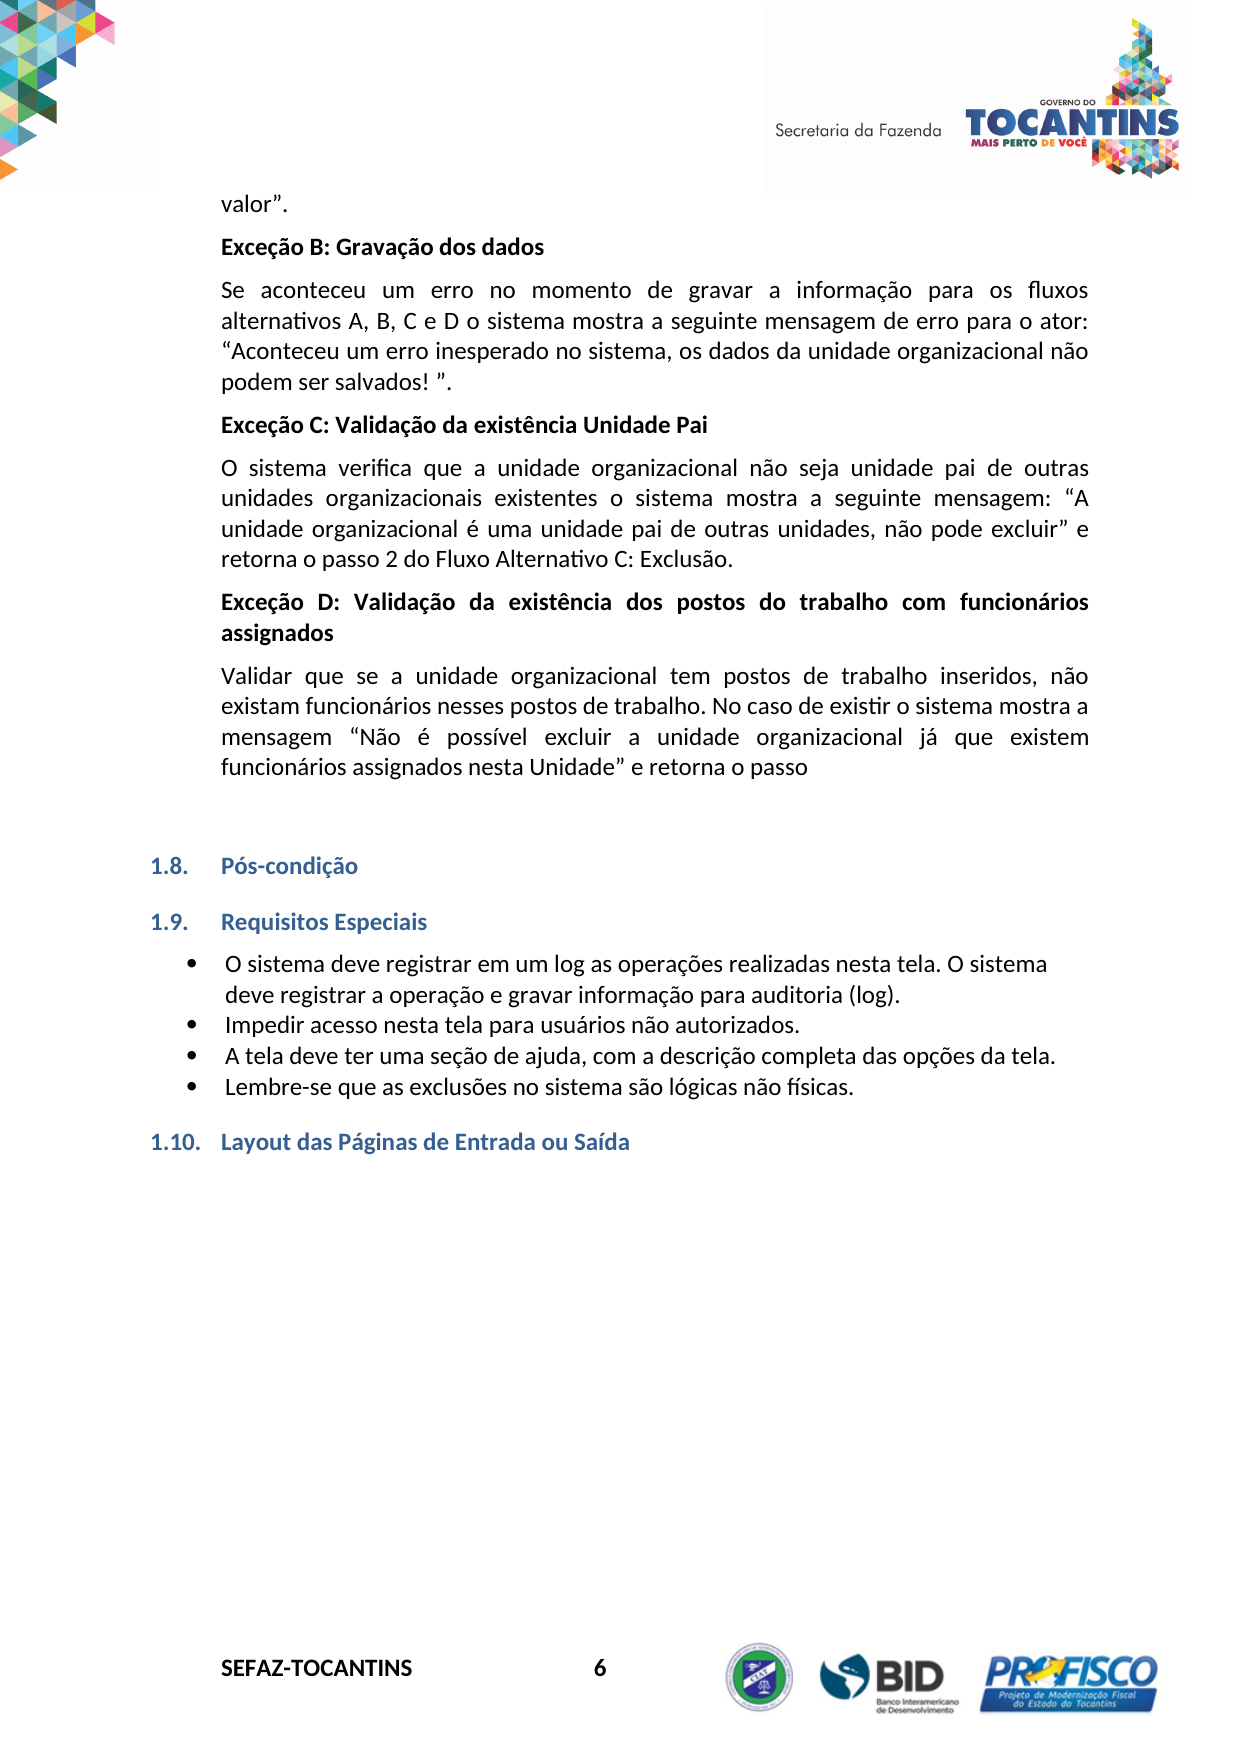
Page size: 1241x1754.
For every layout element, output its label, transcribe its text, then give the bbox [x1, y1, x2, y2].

text Se aconteceu um erro no momento de gravar a informação para os fluxos alternativos A, B, C e D o sistema mostra a seguinte mensagem de erro para o ator: “Aconteceu um erro inesperado no sistema, os dados da unidade organizacional não podem ser salvados! ”. [221, 274, 1090, 396]
text Validar que se a unidade organizacional tem postos de trabalho inseridos, não existam funcionários nesses postos de trabalho. No caso de existir o sistema mostra a mensagem “Não é possível excluir a unidade organizacional já que existem funcionários assignados nesta Unidade” e retorna o passo [221, 660, 1090, 782]
subtitle Pós-condição [150, 850, 1090, 881]
list O sistema deve registrar em um log as operações realizadas nesta tela. O sistema deve registrar a operação e gravar informação para auditoria (log). [187, 949, 1090, 1010]
picture [0, 0, 161, 188]
list Lembre-se que as exclusões no sistema são lógicas não físicas. [187, 1071, 1090, 1101]
list A tela deve ter uma seção de ajuda, com a descrição completa das opções da tela. [187, 1040, 1090, 1071]
subtitle Layout das Páginas de Entrada ou Saída [150, 1126, 1090, 1157]
list Impedir acesso nesta tela para usuários não autorizados. [187, 1010, 1090, 1040]
text Exceção C: Validação da existência Unidade Pai [221, 409, 1090, 439]
text O sistema verifica que a unidade organizacional não seja unidade pai de outras unidades organizacionais existentes o sistema mostra a seguinte mensagem: “A unidade organizacional é uma unidade pai de outras unidades, não pode excluir” e retorna o passo 2 do Fluxo Alternativo C: Exclusão. [221, 452, 1090, 574]
text Exceção B: Gravação dos dados [221, 231, 1090, 262]
picture [723, 1641, 1164, 1716]
picture [763, 5, 1190, 194]
subtitle Requisitos Especiais [150, 906, 1090, 936]
text Exceção D: Validação da existência dos postos do trabalho com funcionários assignados [221, 586, 1090, 647]
